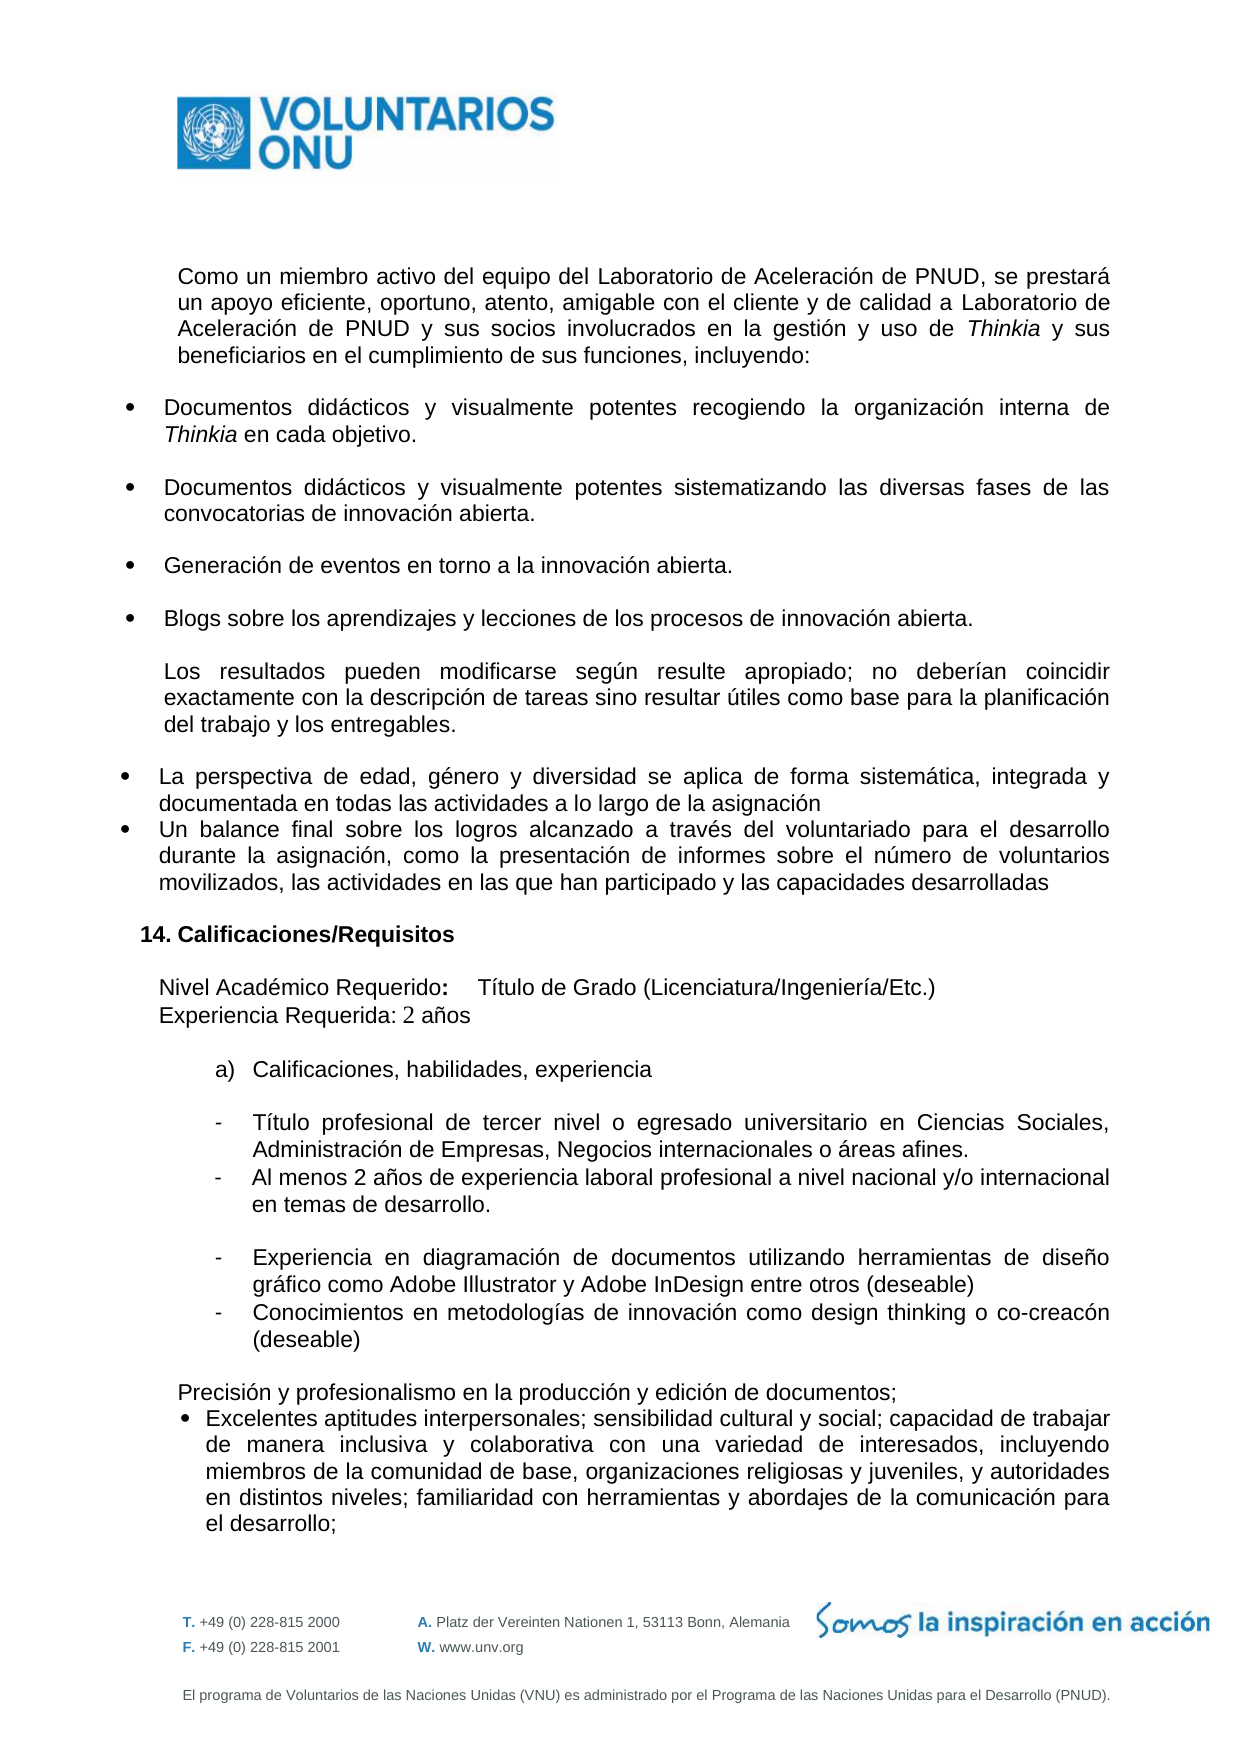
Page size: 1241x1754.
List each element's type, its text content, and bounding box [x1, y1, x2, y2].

list Al menos 2 años de experiencia laboral profesional a nivel nacional y/o internacional en temas de desarrollo. [214, 1163, 1110, 1217]
list Excelentes aptitudes interpersonales; sensibilidad cultural y social; capacidad de trabajar de manera inclusiva y colaborativa con una variedad de interesados, incluyendo miembros de la comunidad de base, organizaciones religiosas y juveniles, y autoridades en distintos niveles; familiaridad con herramientas y abordajes de la comunicación para el desarrollo; [181, 1405, 1110, 1537]
list La perspectiva de edad, género y diversidad se aplica de forma sistemática, integrada y documentada en todas las actividades a lo largo de la asignación [121, 763, 1110, 816]
list Los resultados pueden modificarse según resulte apropiado; no deberían coincidir exactamente con la descripción de tareas sino resultar útiles como base para la planificación del trabajo y los entregables. [163, 658, 1110, 737]
picture [816, 1602, 1210, 1638]
picture [177, 90, 558, 179]
list Calificaciones, habilidades, experiencia [215, 1056, 1110, 1082]
list Experiencia en diagramación de documentos utilizando herramientas de diseño gráfico como Adobe Illustrator y Adobe InDesign entre otros (deseable) [215, 1243, 1110, 1298]
list Blogs sobre los aprendizajes y lecciones de los procesos de innovación abierta. [126, 605, 1110, 632]
list Calificaciones/Requisitos [140, 921, 1110, 948]
text Como un miembro activo del equipo del Laboratorio de Aceleración de PNUD, se prestará un apoyo eficiente, oportuno, atento, amigable con el cliente y de calidad a Laboratorio de Aceleración de PNUD y sus socios involucrados en la gestión y uso de Thinkia y sus beneficiarios en el cumplimiento de sus funciones, incluyendo: [177, 263, 1110, 368]
text Precisión y profesionalismo en la producción y edición de documentos; [177, 1378, 1110, 1405]
list Generación de eventos en torno a la innovación abierta. [126, 552, 1110, 579]
list Nivel Académico Requerido: [158, 974, 1110, 1001]
list Documentos didácticos y visualmente potentes recogiendo la organización interna de Thinkia en cada objetivo. [126, 394, 1110, 447]
list Título profesional de tercer nivel o egresado universitario en Ciencias Sociales, Administración de Empresas, Negocios internacionales o áreas afines. [215, 1108, 1110, 1163]
list Conocimientos en metodologías de innovación como design thinking o co-creacón (deseable) [215, 1298, 1110, 1352]
list Un balance final sobre los logros alcanzado a través del voluntariado para el desarrollo durante la asignación, como la presentación de informes sobre el número de voluntarios movilizados, las actividades en las que han participado y las capacidades desarrolladas [121, 816, 1110, 895]
list Experiencia Requerida: años [158, 1001, 1110, 1029]
list Documentos didácticos y visualmente potentes sistematizando las diversas fases de las convocatorias de innovación abierta. [126, 473, 1110, 526]
